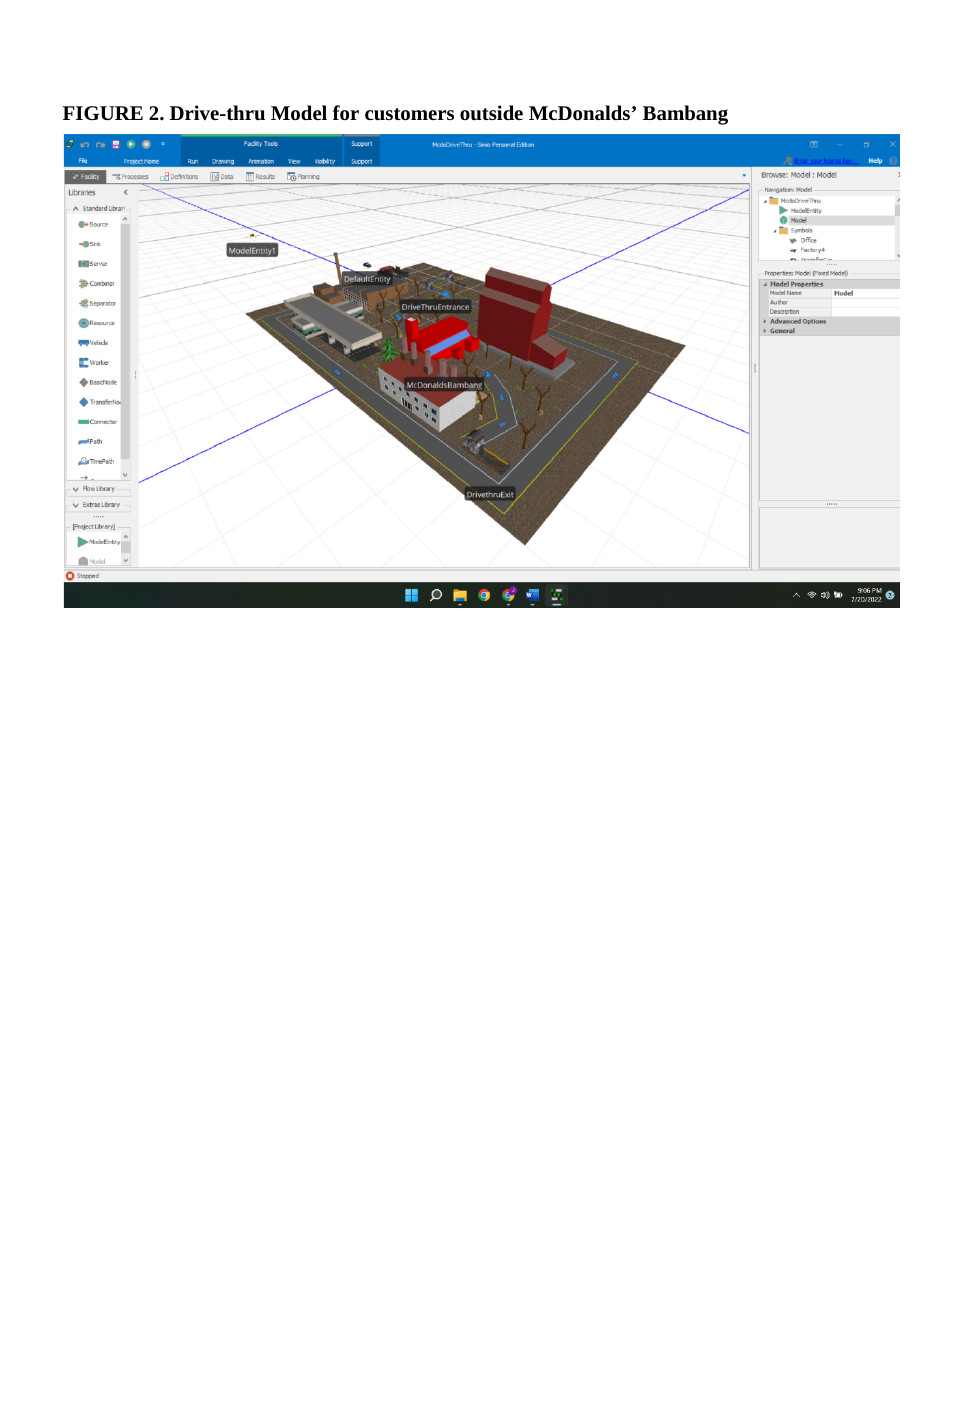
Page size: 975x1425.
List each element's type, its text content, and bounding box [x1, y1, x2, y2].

text FIGURE 2. Drive-thru Model for customers outside McDonalds’ Bambang [62, 101, 904, 125]
picture [62, 134, 900, 607]
